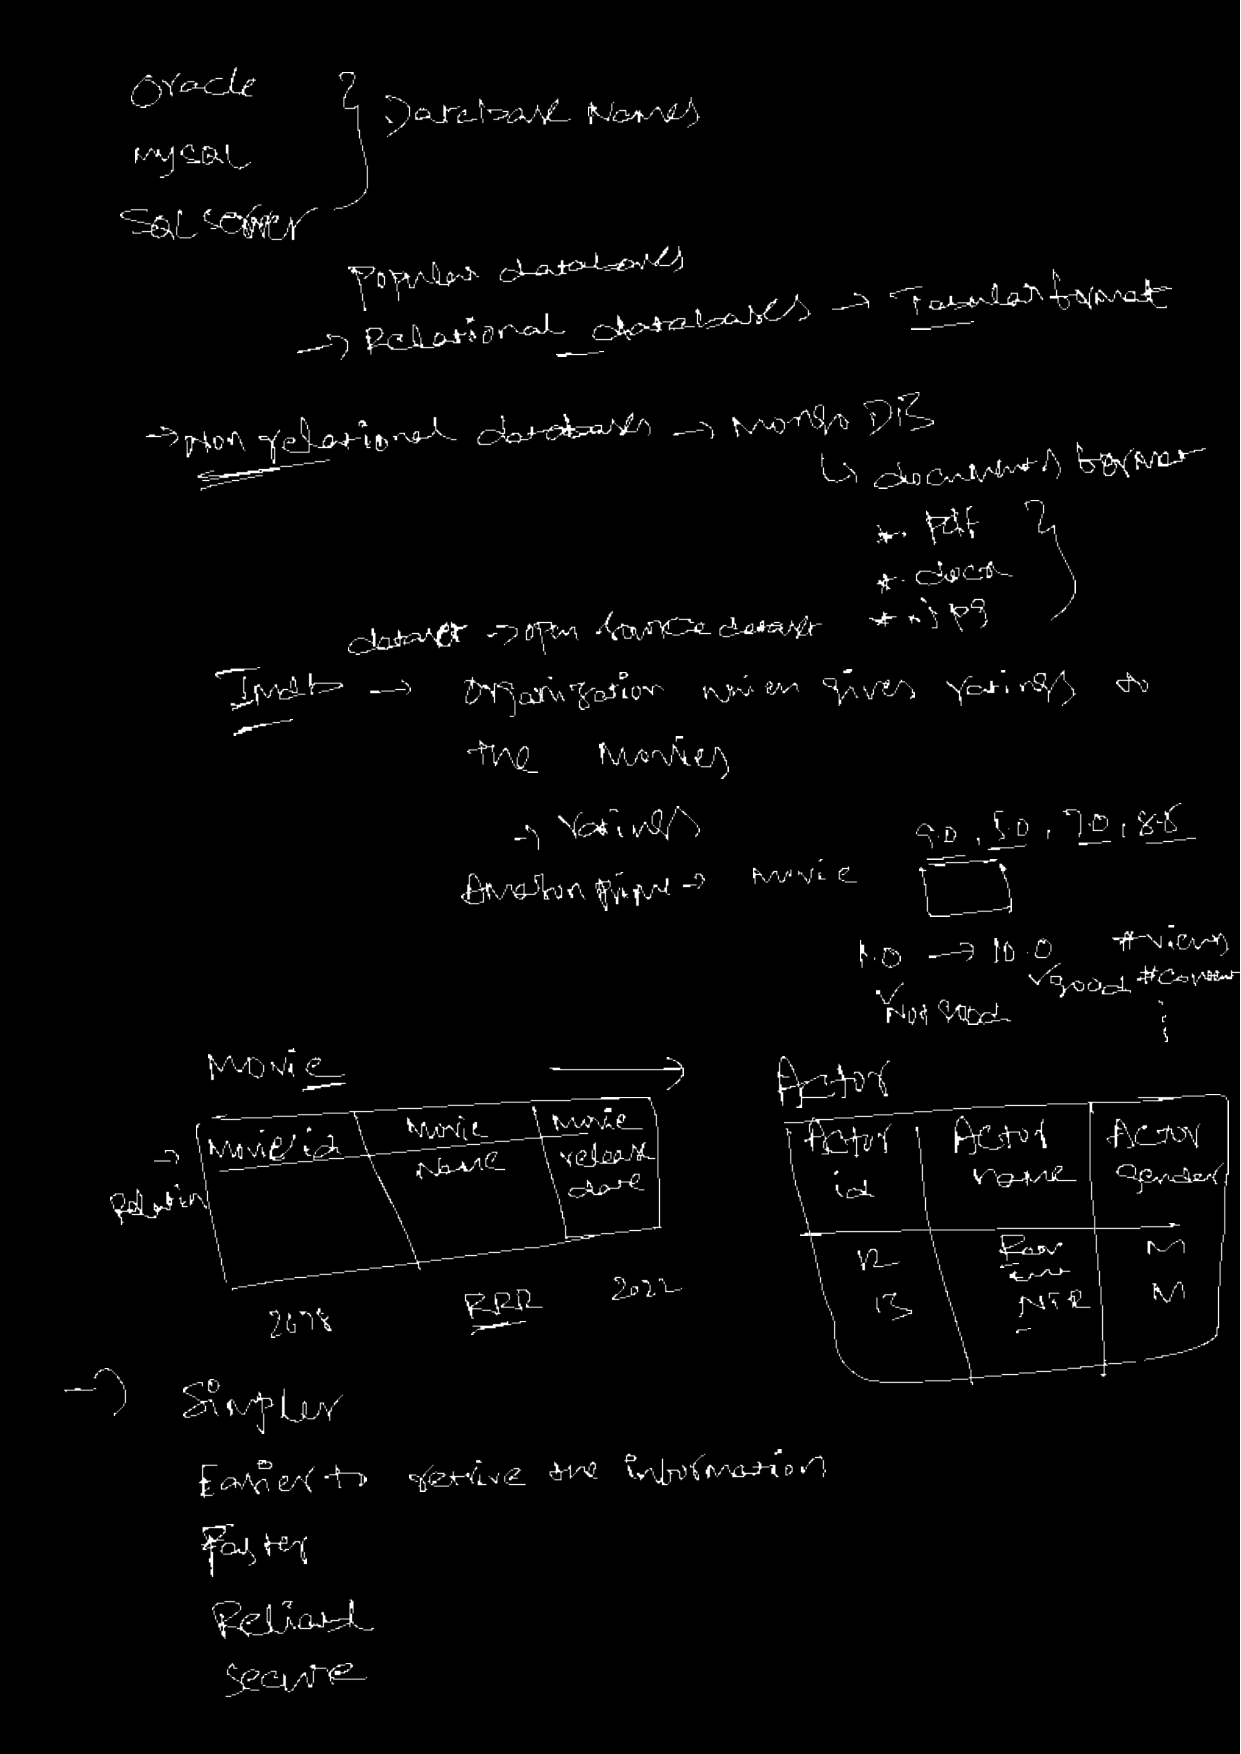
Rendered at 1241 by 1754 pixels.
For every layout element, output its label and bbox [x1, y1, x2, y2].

picture [776, 1056, 1229, 1385]
picture [911, 321, 974, 330]
picture [945, 670, 1076, 706]
picture [348, 611, 824, 655]
picture [588, 97, 700, 128]
picture [199, 1460, 367, 1498]
picture [703, 669, 915, 706]
picture [146, 392, 1208, 491]
picture [869, 500, 1076, 632]
picture [753, 859, 859, 886]
picture [599, 736, 729, 779]
picture [297, 246, 811, 360]
picture [208, 1048, 684, 1092]
picture [183, 1379, 345, 1434]
picture [860, 925, 1241, 1025]
picture [513, 806, 700, 852]
picture [232, 719, 293, 736]
picture [1157, 1000, 1165, 1005]
picture [916, 803, 1196, 917]
picture [154, 1150, 179, 1164]
picture [464, 672, 666, 719]
picture [224, 1663, 369, 1699]
picture [215, 667, 411, 711]
picture [467, 740, 540, 773]
picture [212, 1598, 376, 1639]
picture [64, 1368, 128, 1416]
picture [409, 1449, 826, 1492]
picture [110, 1097, 684, 1338]
picture [461, 872, 705, 911]
picture [1116, 672, 1150, 694]
picture [1162, 1015, 1168, 1044]
picture [832, 269, 1172, 315]
picture [201, 1524, 307, 1577]
picture [120, 67, 573, 242]
